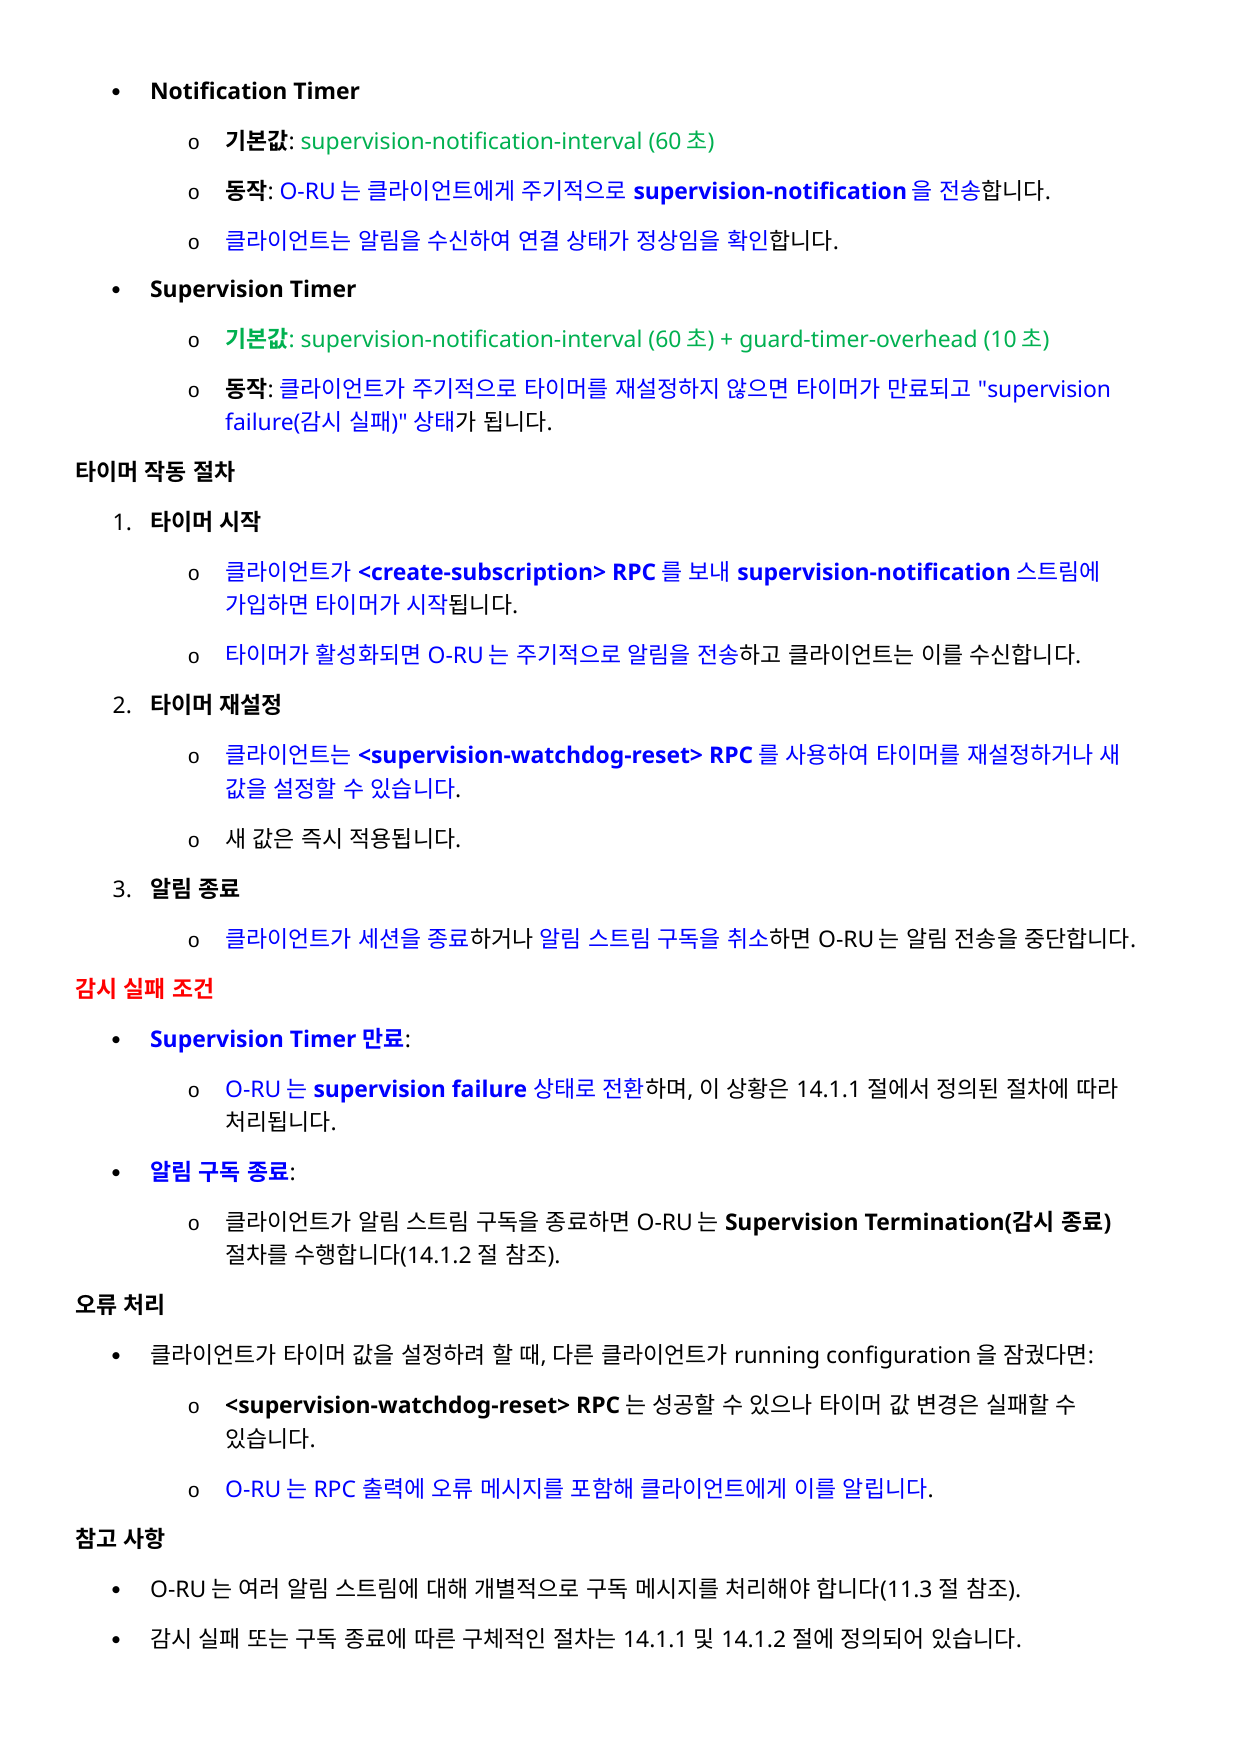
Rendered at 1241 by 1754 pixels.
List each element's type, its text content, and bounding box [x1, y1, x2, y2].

list 기본값: supervision-notification-interval (60초) + guard-timer-overhead (10초) [187, 321, 1165, 354]
list Supervision Timer [112, 273, 1165, 304]
list 클라이언트는 <supervision-watchdog-reset> RPC를 사용하여 타이머를 재설정하거나 새 값을 설정할 수 있습니다. [187, 737, 1165, 804]
list 기본값: supervision-notification-interval (60초) [187, 123, 1165, 156]
list O-RU는 supervision failure 상태로 전환하며, 이 상황은 14.1.1 절에서 정의된 절차에 따라 처리됩니다. [187, 1071, 1165, 1137]
text 감시 실패 조건 [75, 971, 1165, 1004]
list 클라이언트가 알림 스트림 구독을 종료하면 O-RU는 Supervision Termination(감시 종료) 절차를 수행합니다(14.1.2 절 참조). [187, 1204, 1165, 1271]
list O-RU는 여러 알림 스트림에 대해 개별적으로 구독 메시지를 처리해야 합니다(11.3 절 참조). [112, 1570, 1165, 1604]
list O-RU는 RPC 출력에 오류 메시지를 포함해 클라이언트에게 이를 알립니다. [187, 1471, 1165, 1504]
list 감시 실패 또는 구독 종료에 따른 구체적인 절차는 14.1.1 및 14.1.2 절에 정의되어 있습니다. [112, 1620, 1165, 1654]
list <supervision-watchdog-reset> RPC는 성공할 수 있으나 타이머 값 변경은 실패할 수 있습니다. [187, 1387, 1165, 1454]
text 타이머 작동 절차 [75, 454, 1165, 487]
text 참고 사항 [75, 1521, 1165, 1554]
list 동작: 클라이언트가 주기적으로 타이머를 재설정하지 않으면 타이머가 만료되고 "supervision failure(감시 실패)" 상태가 됩니다. [187, 371, 1165, 437]
list 클라이언트는 알림을 수신하여 연결 상태가 정상임을 확인합니다. [187, 223, 1165, 256]
list 알림 종료 [112, 871, 1165, 904]
list Supervision Timer 만료: [112, 1021, 1165, 1054]
list 새 값은 즉시 적용됩니다. [187, 821, 1165, 854]
list 클라이언트가 타이머 값을 설정하려 할 때, 다른 클라이언트가 running configuration을 잠궜다면: [112, 1337, 1165, 1371]
list Notification Timer [112, 75, 1165, 106]
list 타이머가 활성화되면 O-RU는 주기적으로 알림을 전송하고 클라이언트는 이를 수신합니다. [187, 637, 1165, 671]
list 알림 구독 종료: [112, 1154, 1165, 1187]
list 동작: O-RU는 클라이언트에게 주기적으로 supervision-notification을 전송합니다. [187, 173, 1165, 206]
list 타이머 재설정 [112, 687, 1165, 721]
text 오류 처리 [75, 1287, 1165, 1321]
list 클라이언트가 <create-subscription> RPC를 보내 supervision-notification 스트림에 가입하면 타이머가 시작됩니다. [187, 554, 1165, 621]
list 타이머 시작 [112, 504, 1165, 537]
list 클라이언트가 세션을 종료하거나 알림 스트림 구독을 취소하면 O-RU는 알림 전송을 중단합니다. [187, 921, 1165, 954]
